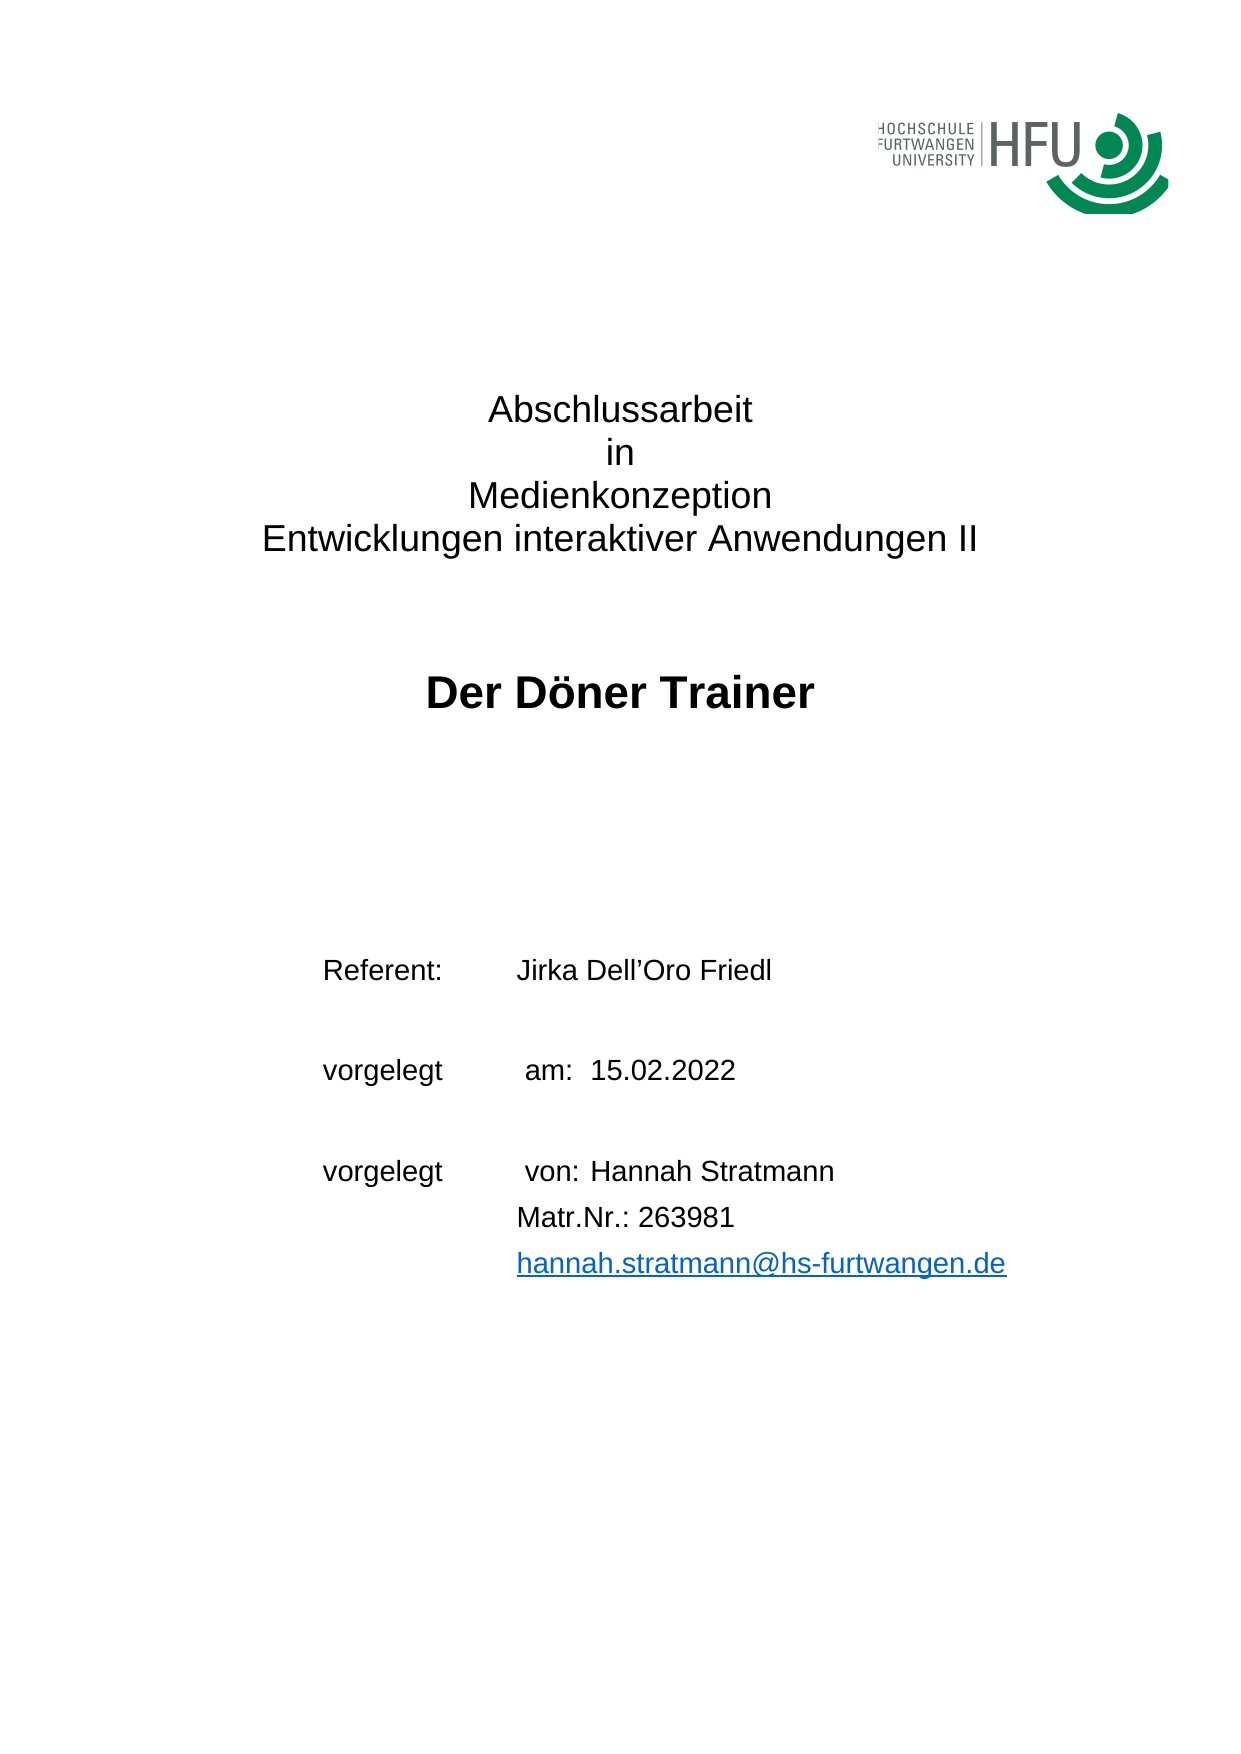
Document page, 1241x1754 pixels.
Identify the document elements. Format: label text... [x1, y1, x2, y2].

text hannah.stratmann@hs-furtwangen.de [246, 1246, 1092, 1279]
text Abschlussarbeit [148, 387, 1092, 430]
text in [148, 430, 1092, 473]
text vorgelegt am: 15.02.2022 [246, 1053, 1092, 1087]
text Matr.Nr.: 263981 [246, 1200, 1092, 1233]
picture [877, 113, 1169, 214]
text Der Döner Trainer [148, 665, 1092, 718]
text Entwicklungen interaktiver Anwendungen II [148, 517, 1092, 560]
text Referent: Jirka Dell’Oro Friedl [246, 953, 1092, 986]
text vorgelegt von: Hannah Stratmann [246, 1154, 1092, 1187]
text Medienkonzeption [148, 473, 1092, 517]
